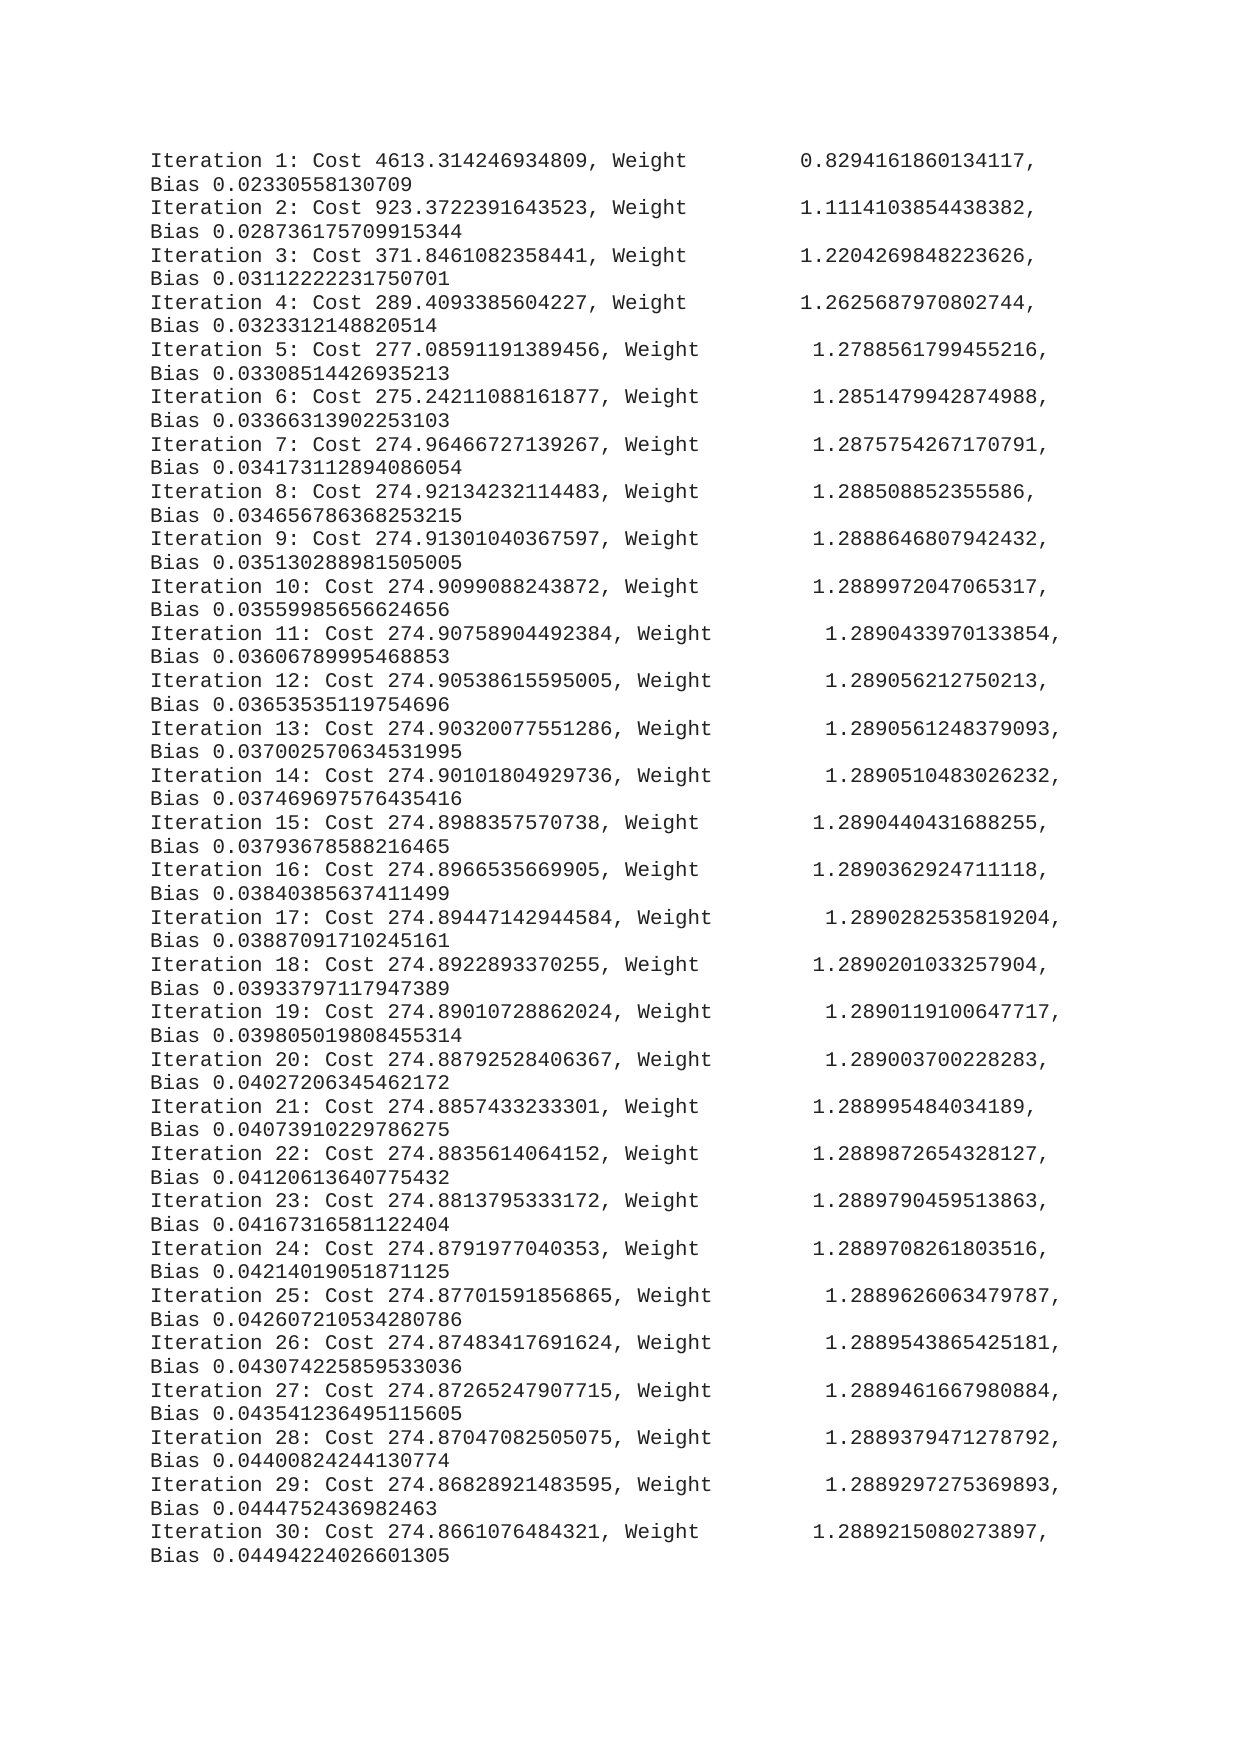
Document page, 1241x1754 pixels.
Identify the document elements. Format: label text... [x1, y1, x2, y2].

text Iteration 15: Cost 274.8988357570738, Weight 1.2890440431688255, Bias 0.03793678588216465 [150, 812, 1090, 859]
text Iteration 22: Cost 274.8835614064152, Weight 1.2889872654328127, Bias 0.04120613640775432 [150, 1143, 1090, 1190]
text Iteration 20: Cost 274.88792528406367, Weight 1.289003700228283, Bias 0.04027206345462172 [150, 1048, 1090, 1096]
text Iteration 10: Cost 274.9099088243872, Weight 1.2889972047065317, Bias 0.03559985656624656 [150, 576, 1090, 623]
text Iteration 27: Cost 274.87265247907715, Weight 1.2889461667980884, Bias 0.043541236495115605 [150, 1379, 1090, 1427]
text Iteration 29: Cost 274.86828921483595, Weight 1.2889297275369893, Bias 0.0444752436982463 [150, 1474, 1090, 1521]
text Iteration 12: Cost 274.90538615595005, Weight 1.289056212750213, Bias 0.03653535119754696 [150, 670, 1090, 717]
text Iteration 28: Cost 274.87047082505075, Weight 1.2889379471278792, Bias 0.04400824244130774 [150, 1427, 1090, 1474]
text Iteration 30: Cost 274.8661076484321, Weight 1.2889215080273897, Bias 0.04494224026601305 [150, 1521, 1090, 1569]
text Iteration 4: Cost 289.4093385604227, Weight 1.2625687970802744, Bias 0.0323312148820514 [150, 292, 1090, 339]
text Iteration 16: Cost 274.8966535669905, Weight 1.2890362924711118, Bias 0.03840385637411499 [150, 859, 1090, 907]
text Iteration 9: Cost 274.91301040367597, Weight 1.2888646807942432, Bias 0.035130288981505005 [150, 528, 1090, 576]
text Iteration 7: Cost 274.96466727139267, Weight 1.2875754267170791, Bias 0.034173112894086054 [150, 434, 1090, 481]
text Iteration 14: Cost 274.90101804929736, Weight 1.2890510483026232, Bias 0.037469697576435416 [150, 765, 1090, 812]
text Iteration 21: Cost 274.8857433233301, Weight 1.288995484034189, Bias 0.04073910229786275 [150, 1096, 1090, 1143]
text Iteration 25: Cost 274.87701591856865, Weight 1.2889626063479787, Bias 0.042607210534280786 [150, 1285, 1090, 1332]
text Iteration 18: Cost 274.8922893370255, Weight 1.2890201033257904, Bias 0.03933797117947389 [150, 954, 1090, 1001]
text Iteration 3: Cost 371.8461082358441, Weight 1.2204269848223626, Bias 0.03112222231750701 [150, 244, 1090, 292]
text Iteration 13: Cost 274.90320077551286, Weight 1.2890561248379093, Bias 0.037002570634531995 [150, 717, 1090, 765]
text Iteration 6: Cost 275.24211088161877, Weight 1.2851479942874988, Bias 0.03366313902253103 [150, 386, 1090, 434]
text Iteration 26: Cost 274.87483417691624, Weight 1.2889543865425181, Bias 0.043074225859533036 [150, 1332, 1090, 1379]
text Iteration 1: Cost 4613.314246934809, Weight 0.8294161860134117, Bias 0.02330558130709 [150, 150, 1090, 197]
text Iteration 24: Cost 274.8791977040353, Weight 1.2889708261803516, Bias 0.04214019051871125 [150, 1238, 1090, 1285]
text Iteration 19: Cost 274.89010728862024, Weight 1.2890119100647717, Bias 0.039805019808455314 [150, 1001, 1090, 1048]
text Iteration 17: Cost 274.89447142944584, Weight 1.2890282535819204, Bias 0.03887091710245161 [150, 907, 1090, 954]
text Iteration 11: Cost 274.90758904492384, Weight 1.2890433970133854, Bias 0.03606789995468853 [150, 623, 1090, 670]
text Iteration 5: Cost 277.08591191389456, Weight 1.2788561799455216, Bias 0.03308514426935213 [150, 339, 1090, 386]
text Iteration 23: Cost 274.8813795333172, Weight 1.2889790459513863, Bias 0.04167316581122404 [150, 1190, 1090, 1238]
text Iteration 2: Cost 923.3722391643523, Weight 1.1114103854438382, Bias 0.028736175709915344 [150, 197, 1090, 244]
text Iteration 8: Cost 274.92134232114483, Weight 1.288508852355586, Bias 0.034656786368253215 [150, 481, 1090, 528]
